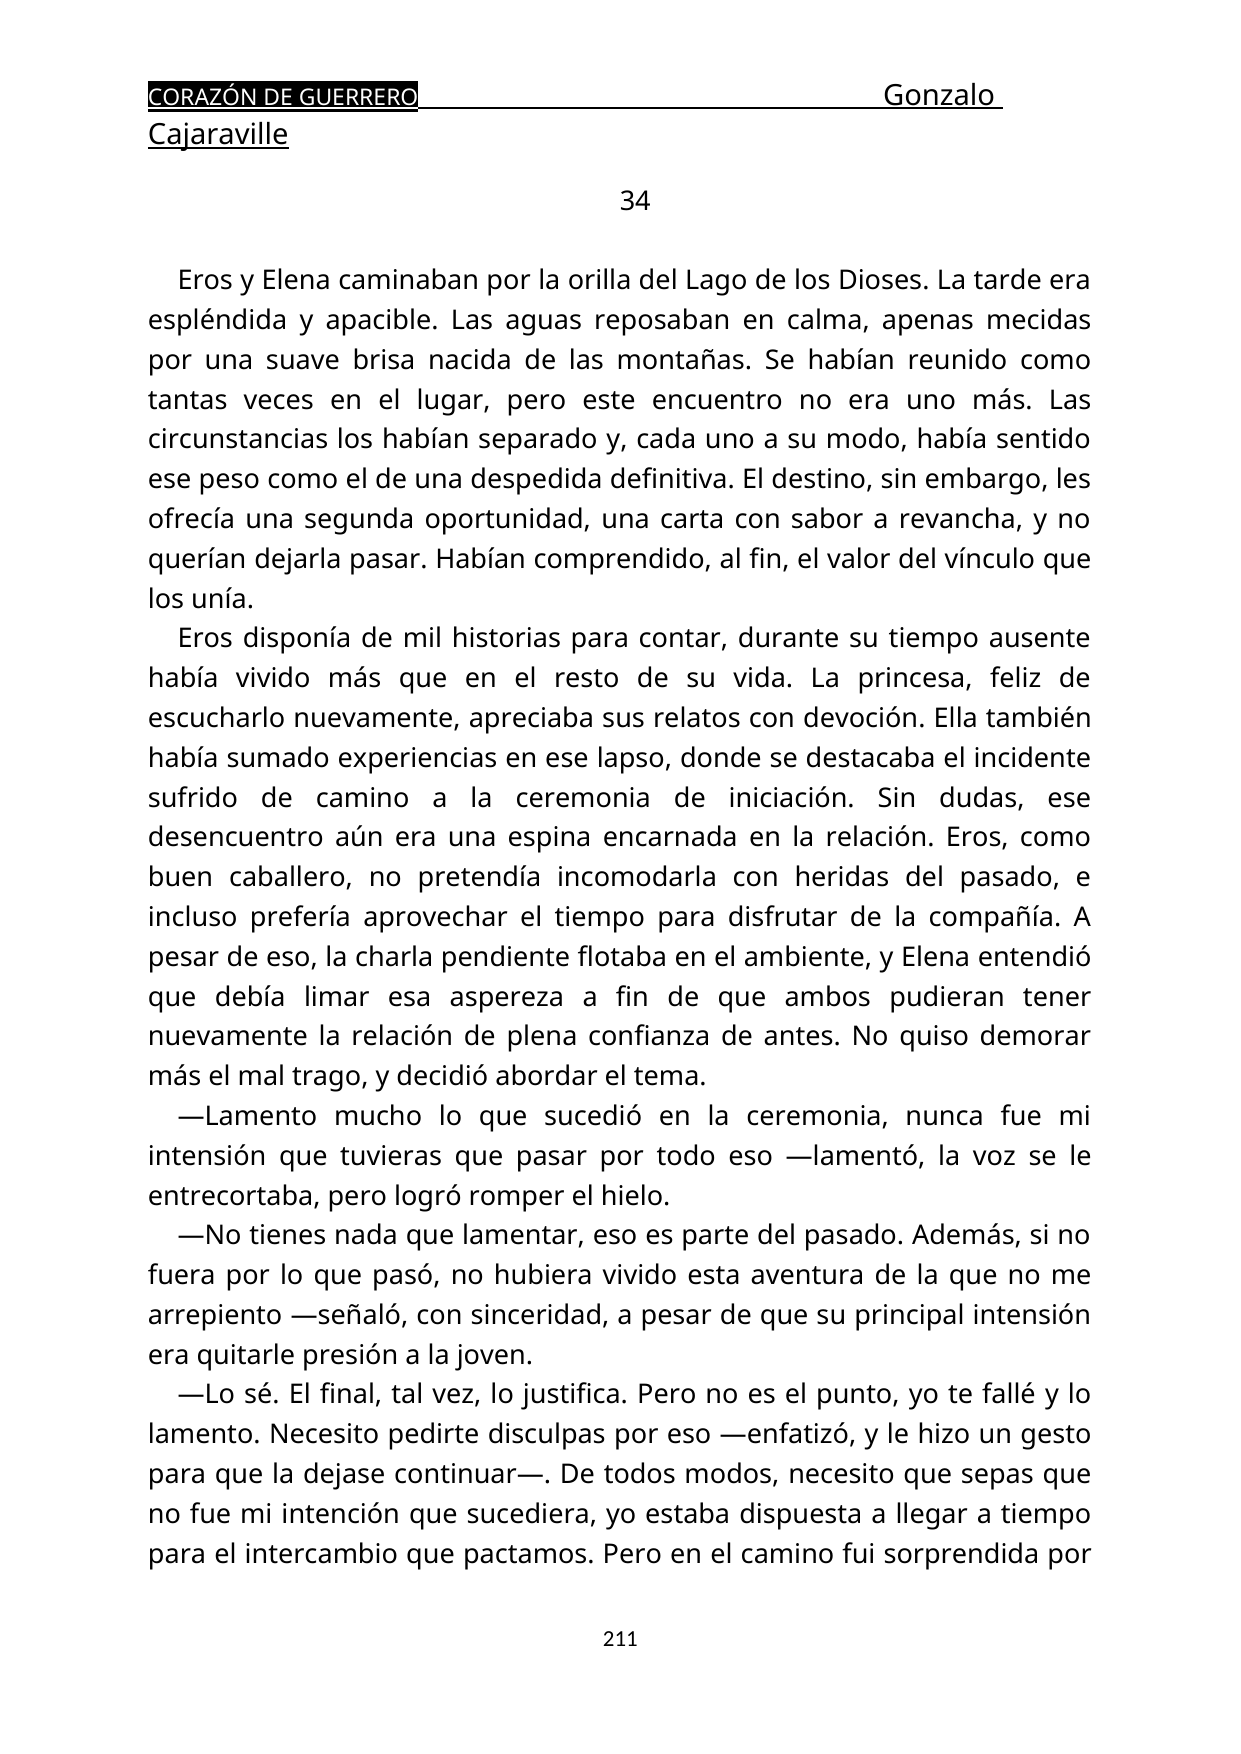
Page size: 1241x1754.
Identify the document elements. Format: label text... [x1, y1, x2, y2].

text 34 [148, 181, 1092, 218]
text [148, 1375, 1092, 1571]
text —No tienes nada que lamentar, eso es parte del pasado. Además, si no fuera por lo que pasó, no hubiera vivido esta aventura de la que no me arrepiento —señaló, con sinceridad, a pesar de que su principal intensión era quitarle presión a la joven. [148, 1216, 1092, 1372]
text Eros disponía de mil historias para contar, durante su tiempo ausente había vivido más que en el resto de su vida. La princesa, feliz de escucharlo nuevamente, apreciaba sus relatos con devoción. Ella también había sumado experiencias en ese lapso, donde se destacaba el incidente sufrido de camino a la ceremonia de iniciación. Sin dudas, ese desencuentro aún era una espina encarnada en la relación. Eros, como buen caballero, no pretendía incomodarla con heridas del pasado, e incluso prefería aprovechar el tiempo para disfrutar de la compañía. A pesar de eso, la charla pendiente flotaba en el ambiente, y Elena entendió que debía limar esa aspereza a fin de que ambos pudieran tener nuevamente la relación de plena confianza de antes. No quiso demorar más el mal trago, y decidió abordar el tema. [148, 619, 1092, 1093]
text —Lamento mucho lo que sucedió en la ceremonia, nunca fue mi intensión que tuvieras que pasar por todo eso —lamentó, la voz se le entrecortaba, pero logró romper el hielo. [148, 1096, 1092, 1213]
text Eros y Elena caminaban por la orilla del Lago de los Dioses. La tarde era espléndida y apacible. Las aguas reposaban en calma, apenas mecidas por una suave brisa nacida de las montañas. Se habían reunido como tantas veces en el lugar, pero este encuentro no era uno más. Las circunstancias los habían separado y, cada uno a su modo, había sentido ese peso como el de una despedida definitiva. El destino, sin embargo, les ofrecía una segunda oportunidad, una carta con sabor a revancha, y no querían dejarla pasar. Habían comprendido, al fin, el valor del vínculo que los unía. [148, 261, 1092, 616]
